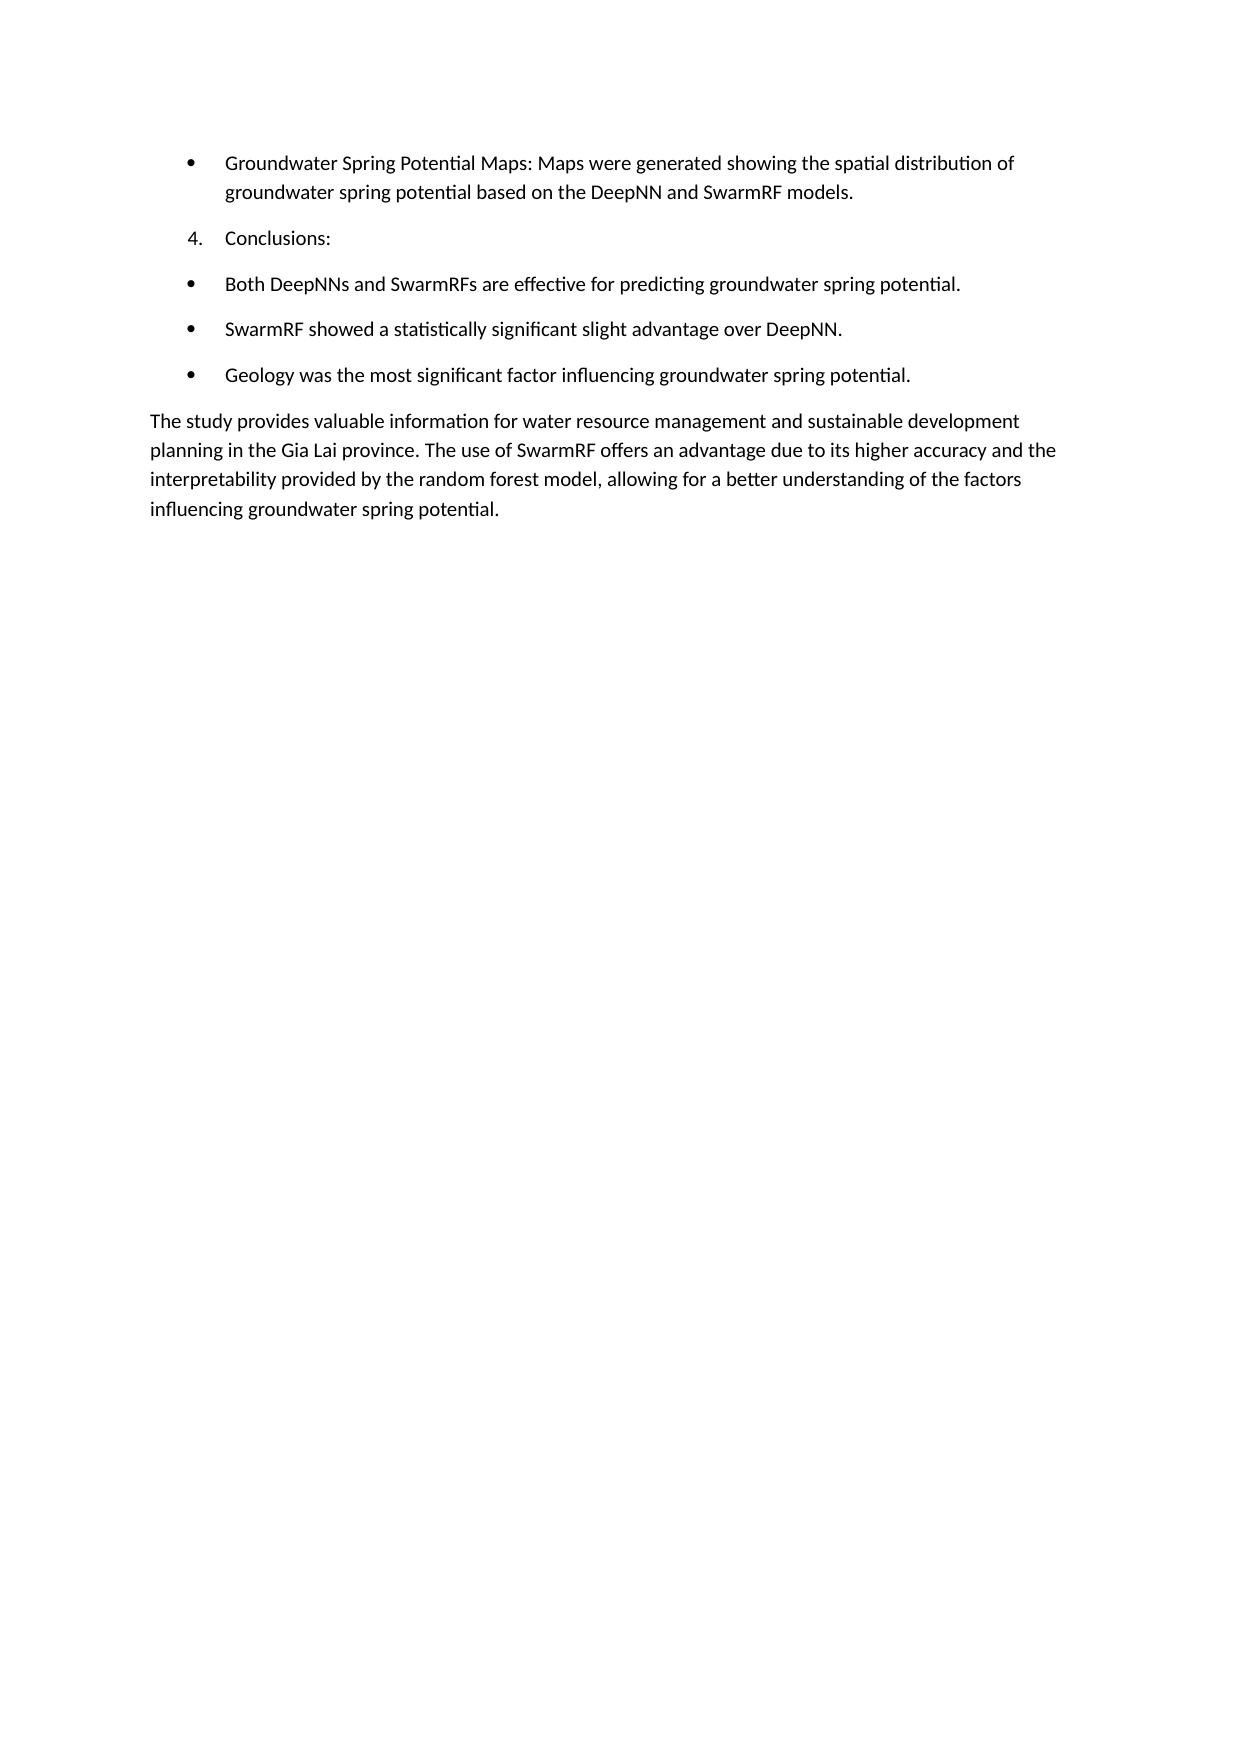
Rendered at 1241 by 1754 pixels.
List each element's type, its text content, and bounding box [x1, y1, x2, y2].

list SwarmRF showed a statistically significant slight advantage over DeepNN. [187, 317, 1090, 342]
list Geology was the most significant factor influencing groundwater spring potential. [187, 362, 1090, 388]
list Conclusions: [187, 225, 1090, 250]
text The study provides valuable information for water resource management and sustainable development planning in the Gia Lai province. The use of SwarmRF offers an advantage due to its higher accuracy and the interpretability provided by the random forest model, allowing for a better understanding of the factors influencing groundwater spring potential. [150, 408, 1090, 521]
list Groundwater Spring Potential Maps: Maps were generated showing the spatial distribution of groundwater spring potential based on the DeepNN and SwarmRF models. [187, 150, 1090, 204]
list Both DeepNNs and SwarmRFs are effective for predicting groundwater spring potential. [187, 271, 1090, 296]
